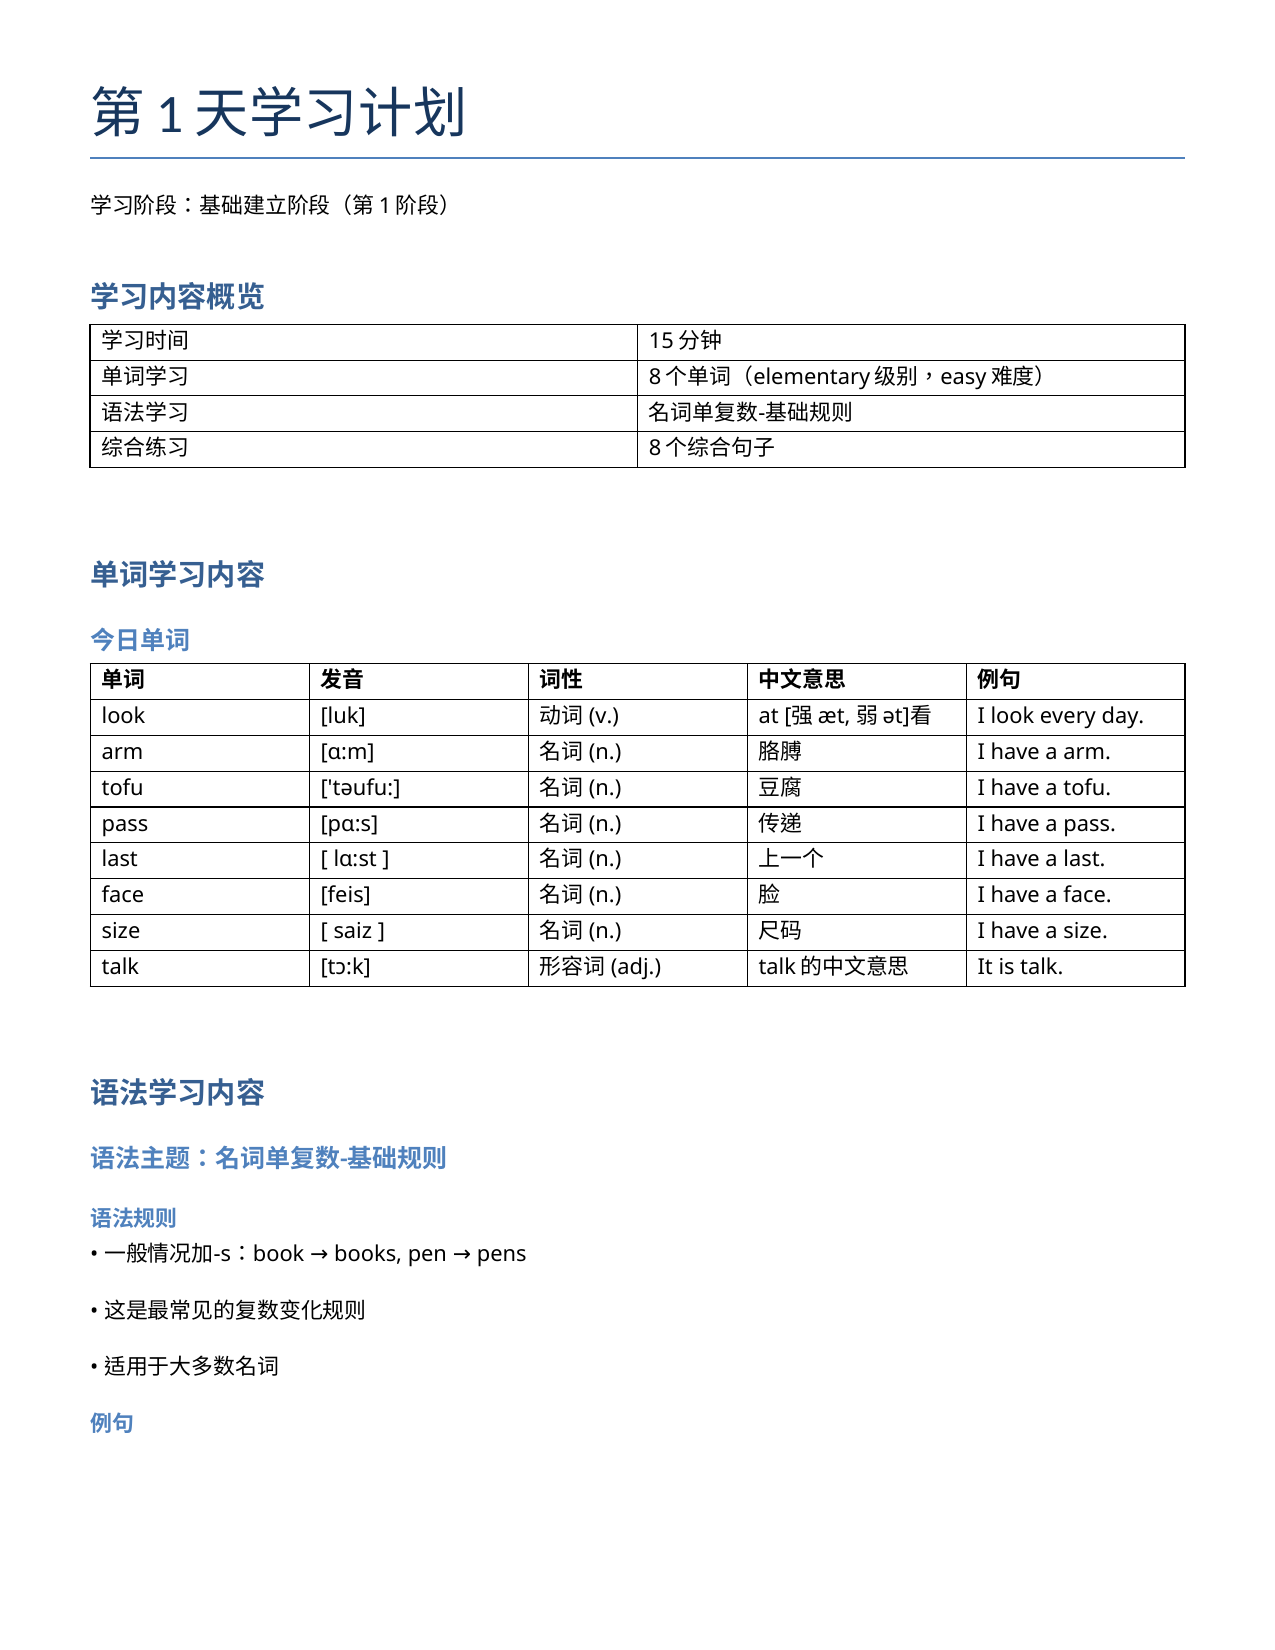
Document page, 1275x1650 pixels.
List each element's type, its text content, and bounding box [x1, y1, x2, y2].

table_cell 上一个 [748, 843, 966, 878]
table_cell I have a last. [967, 843, 1184, 878]
table_cell 动词 (v.) [529, 700, 747, 735]
table_cell I have a pass. [967, 808, 1184, 842]
table_header 15分钟 [638, 325, 1184, 359]
table_cell talk [91, 951, 309, 986]
table_cell arm [91, 736, 309, 771]
table_cell [feis] [310, 879, 528, 914]
text • 适用于大多数名词 [90, 1351, 1185, 1381]
table_cell 名词 (n.) [529, 736, 747, 771]
subtitle 例句 [90, 1408, 1185, 1438]
table_header 例句 [967, 664, 1184, 699]
table_cell [ saiz ] [310, 915, 528, 950]
table_cell [luk] [310, 700, 528, 735]
table_cell I look every day. [967, 700, 1184, 735]
table_cell 豆腐 [748, 772, 966, 806]
subtitle 学习内容概览 [90, 276, 1185, 316]
table_cell [ɑ:m] [310, 736, 528, 771]
table_cell at [强æt, 弱ət]看 [748, 700, 966, 735]
table_header 词性 [529, 664, 747, 699]
table_cell 名词 (n.) [529, 772, 747, 806]
table_header 发音 [310, 664, 528, 699]
table_cell look [91, 700, 309, 735]
title 第1天学习计划 [90, 75, 1185, 157]
text • 这是最常见的复数变化规则 [90, 1295, 1185, 1324]
table_cell It is talk. [967, 951, 1184, 986]
table_header 学习时间 [91, 325, 637, 359]
table_cell [pɑ:s] [310, 808, 528, 842]
subtitle 语法主题：名词单复数-基础规则 [90, 1141, 1185, 1175]
text 学习阶段：基础建立阶段（第1阶段） [90, 190, 1185, 220]
table_header 单词 [91, 664, 309, 699]
table_cell I have a arm. [967, 736, 1184, 771]
table_header 中文意思 [748, 664, 966, 699]
table_cell 胳膊 [748, 736, 966, 771]
table_cell 8个单词（elementary级别，easy难度） [638, 361, 1184, 395]
table_cell [tɔ:k] [310, 951, 528, 986]
table_cell I have a face. [967, 879, 1184, 914]
table_cell 单词学习 [91, 361, 637, 395]
table_cell 名词 (n.) [529, 808, 747, 842]
table_cell ['təufu:] [310, 772, 528, 806]
subtitle 今日单词 [90, 622, 1185, 656]
text • 一般情况加-s：book → books, pen → pens [90, 1238, 1185, 1268]
table_cell 脸 [748, 879, 966, 914]
table_cell talk的中文意思 [748, 951, 966, 986]
table_cell 名词 (n.) [529, 915, 747, 950]
table_cell 语法学习 [91, 396, 637, 431]
table_cell I have a size. [967, 915, 1184, 950]
table_cell 尺码 [748, 915, 966, 950]
table_cell pass [91, 808, 309, 842]
table_cell face [91, 879, 309, 914]
table_cell [ lɑ:st ] [310, 843, 528, 878]
table_cell 综合练习 [91, 432, 637, 467]
table_cell 名词 (n.) [529, 879, 747, 914]
table_cell 名词单复数-基础规则 [638, 396, 1184, 431]
subtitle 单词学习内容 [90, 554, 1185, 593]
table_cell tofu [91, 772, 309, 806]
table_cell size [91, 915, 309, 950]
table_cell 8个综合句子 [638, 432, 1184, 467]
table_cell 传递 [748, 808, 966, 842]
table_cell 名词 (n.) [529, 843, 747, 878]
table_cell last [91, 843, 309, 878]
subtitle 语法学习内容 [90, 1072, 1185, 1112]
subtitle 语法规则 [90, 1202, 1185, 1232]
table_cell 形容词 (adj.) [529, 951, 747, 986]
table_cell I have a tofu. [967, 772, 1184, 806]
